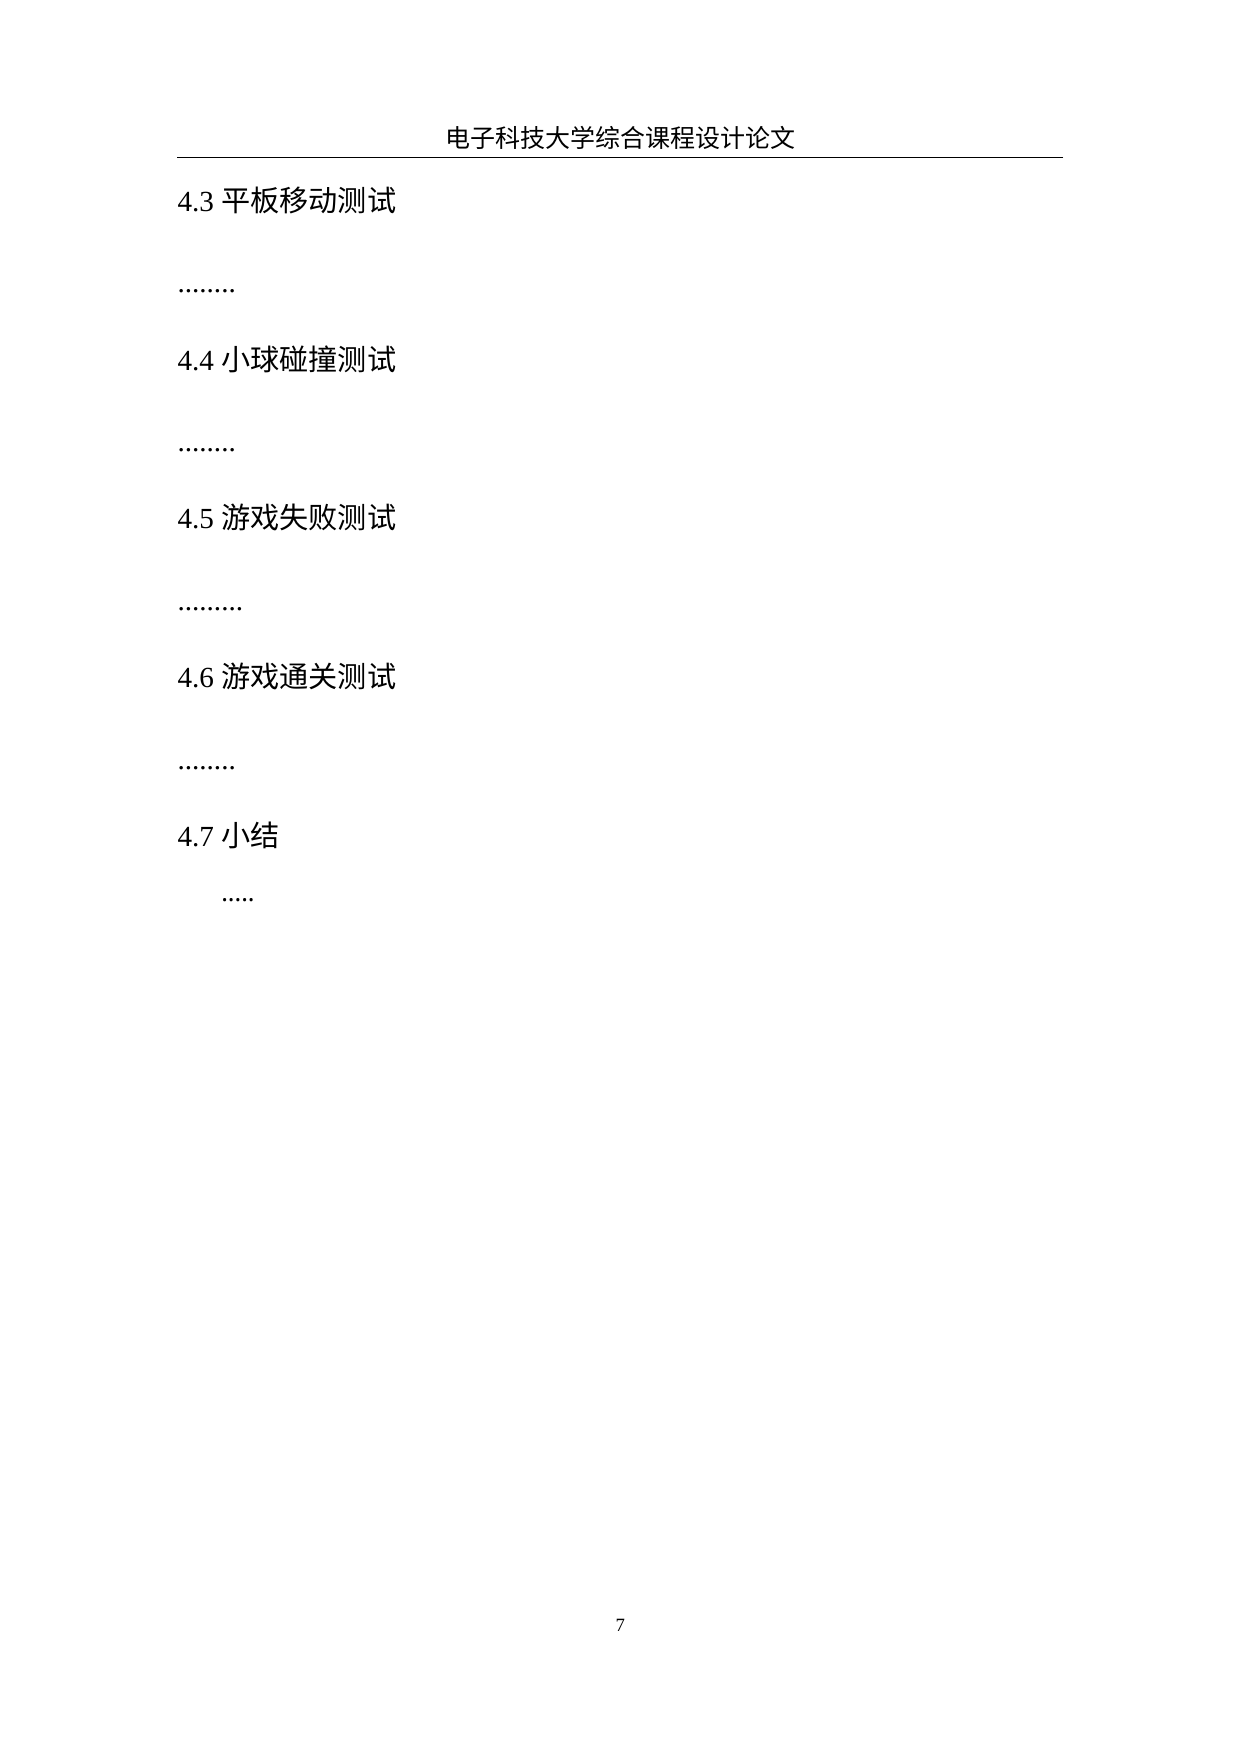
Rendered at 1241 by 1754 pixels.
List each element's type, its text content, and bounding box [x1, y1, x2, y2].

text 4.7 小结 [177, 813, 1063, 855]
text 4.6 游戏通关测试 [177, 654, 1063, 696]
text 4.3 平板移动测试 [177, 177, 1063, 219]
text ........ [177, 416, 1063, 458]
text ........ [177, 734, 1063, 776]
text 4.5 游戏失败测试 [177, 495, 1063, 537]
text ..... [177, 868, 1063, 909]
text ......... [177, 575, 1063, 617]
text 4.4 小球碰撞测试 [177, 336, 1063, 378]
text ........ [177, 257, 1063, 299]
